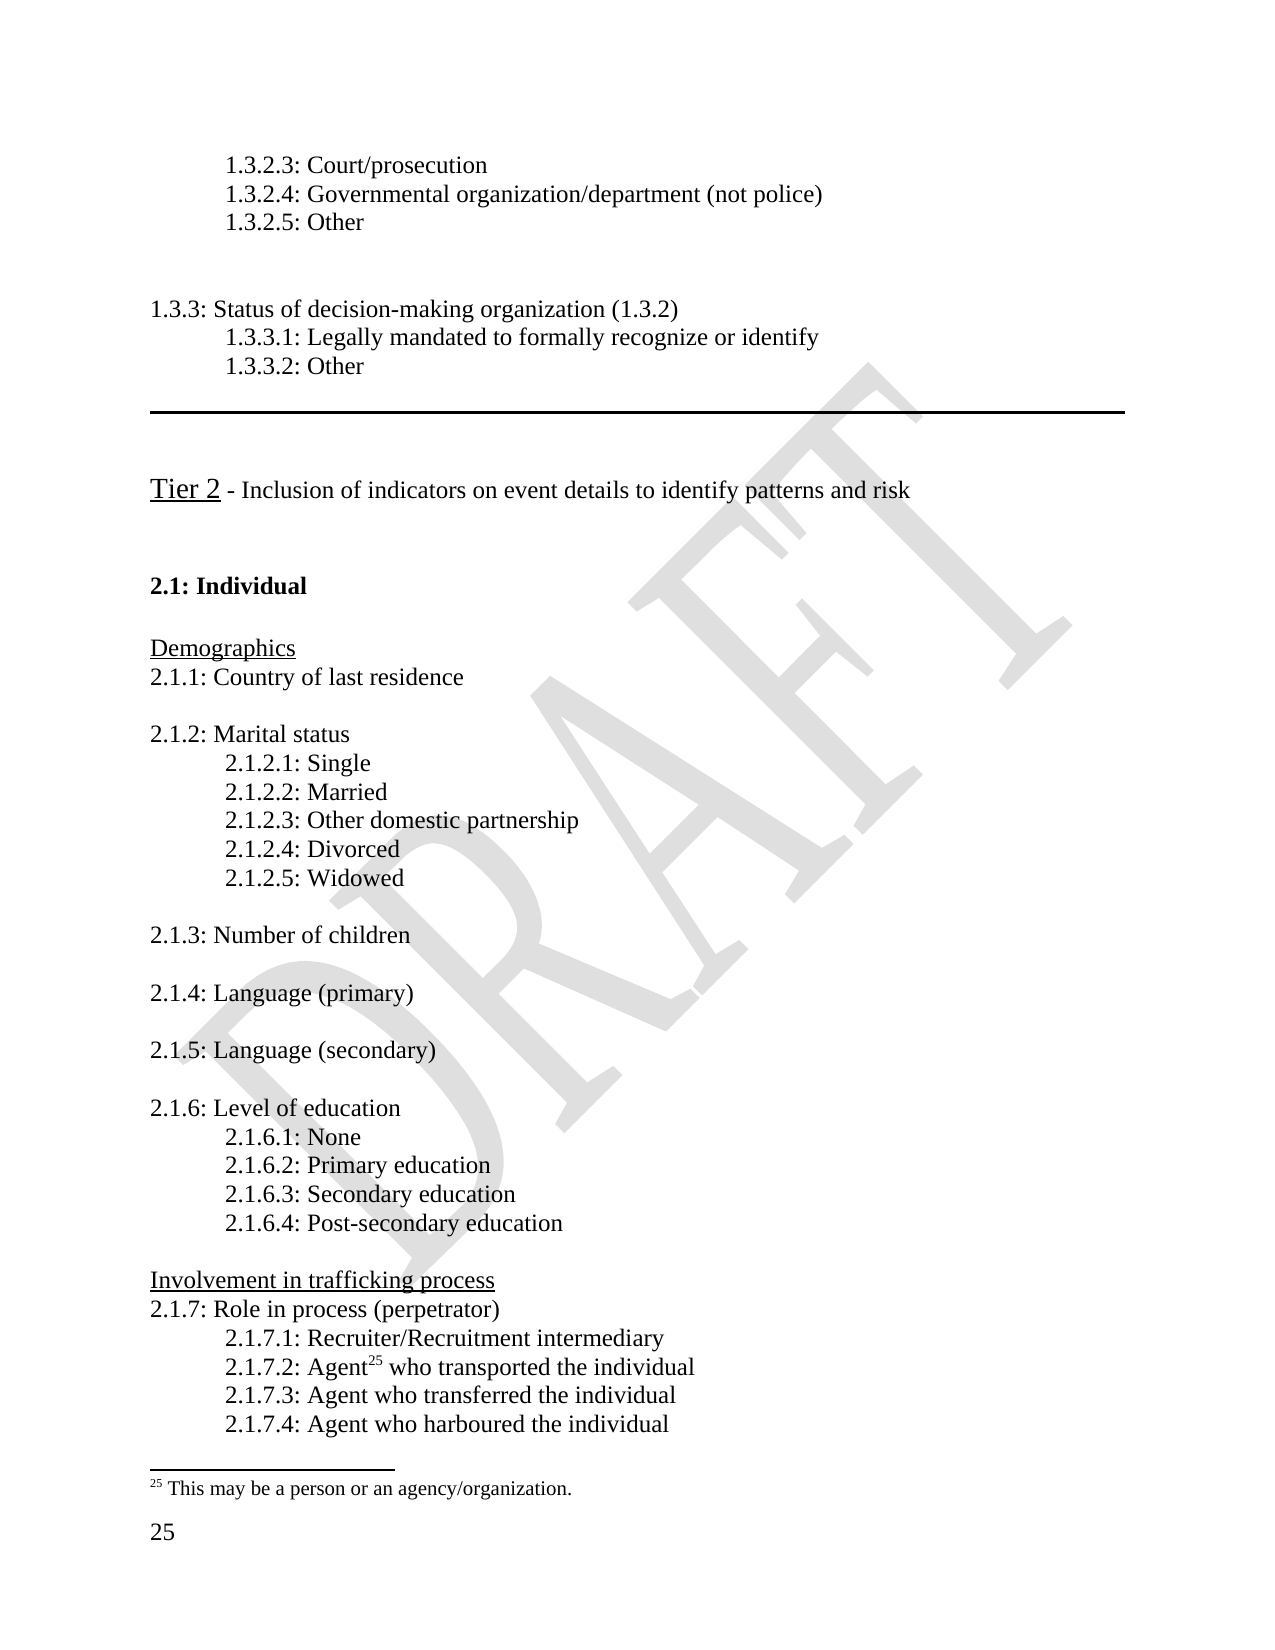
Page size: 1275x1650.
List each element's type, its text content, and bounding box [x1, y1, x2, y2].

text 2.1.7.1: Recruiter/Recruitment intermediary [150, 1323, 1125, 1352]
text Tier 2 - Inclusion of indicators on event details to identify patterns and risk [150, 471, 1125, 505]
text 2.1.5: Language (secondary) [150, 1035, 1125, 1064]
text 2.1.2.4: Divorced [150, 834, 1125, 863]
text 2.1.2.5: Widowed [150, 863, 1125, 892]
text 2.1.7: Role in process (perpetrator) [150, 1294, 1125, 1323]
text 2.1.7.4: Agent who harboured the individual [150, 1409, 1125, 1438]
text 2.1.7.2: Agent who transported the individual [150, 1352, 1125, 1380]
text 2.1: Individual [150, 571, 1125, 600]
text 2.1.3: Number of children [150, 920, 1125, 949]
text 2.1.4: Language (primary) [150, 978, 1125, 1007]
text 2.1.6.4: Post-secondary education [150, 1208, 1125, 1237]
text 2.1.6.2: Primary education [150, 1150, 1125, 1179]
text 2.1.6: Level of education [150, 1093, 1125, 1122]
text 1.3.3.1: Legally mandated to formally recognize or identify [150, 322, 1125, 351]
text Demographics [150, 633, 1125, 662]
text 2.1.2.1: Single [150, 748, 1125, 777]
text 2.1.7.3: Agent who transferred the individual [150, 1380, 1125, 1409]
text 1.3.3: Status of decision-making organization (1.3.2) [150, 294, 1125, 322]
text 2.1.1: Country of last residence [150, 662, 1125, 690]
text 2.1.6.1: None [150, 1122, 1125, 1150]
text 2.1.2: Marital status [150, 719, 1125, 748]
text 1.3.2.4: Governmental organization/department (not police) [150, 179, 1125, 207]
text Involvement in trafficking process [150, 1265, 1125, 1294]
text 2.1.2.2: Married [150, 777, 1125, 805]
text 2.1.2.3: Other domestic partnership [150, 805, 1125, 834]
text 1.3.3.2: Other [150, 351, 1125, 380]
text 1.3.2.5: Other [150, 207, 1125, 236]
text 1.3.2.3: Court/prosecution [150, 150, 1125, 179]
text 2.1.6.3: Secondary education [150, 1179, 1125, 1208]
